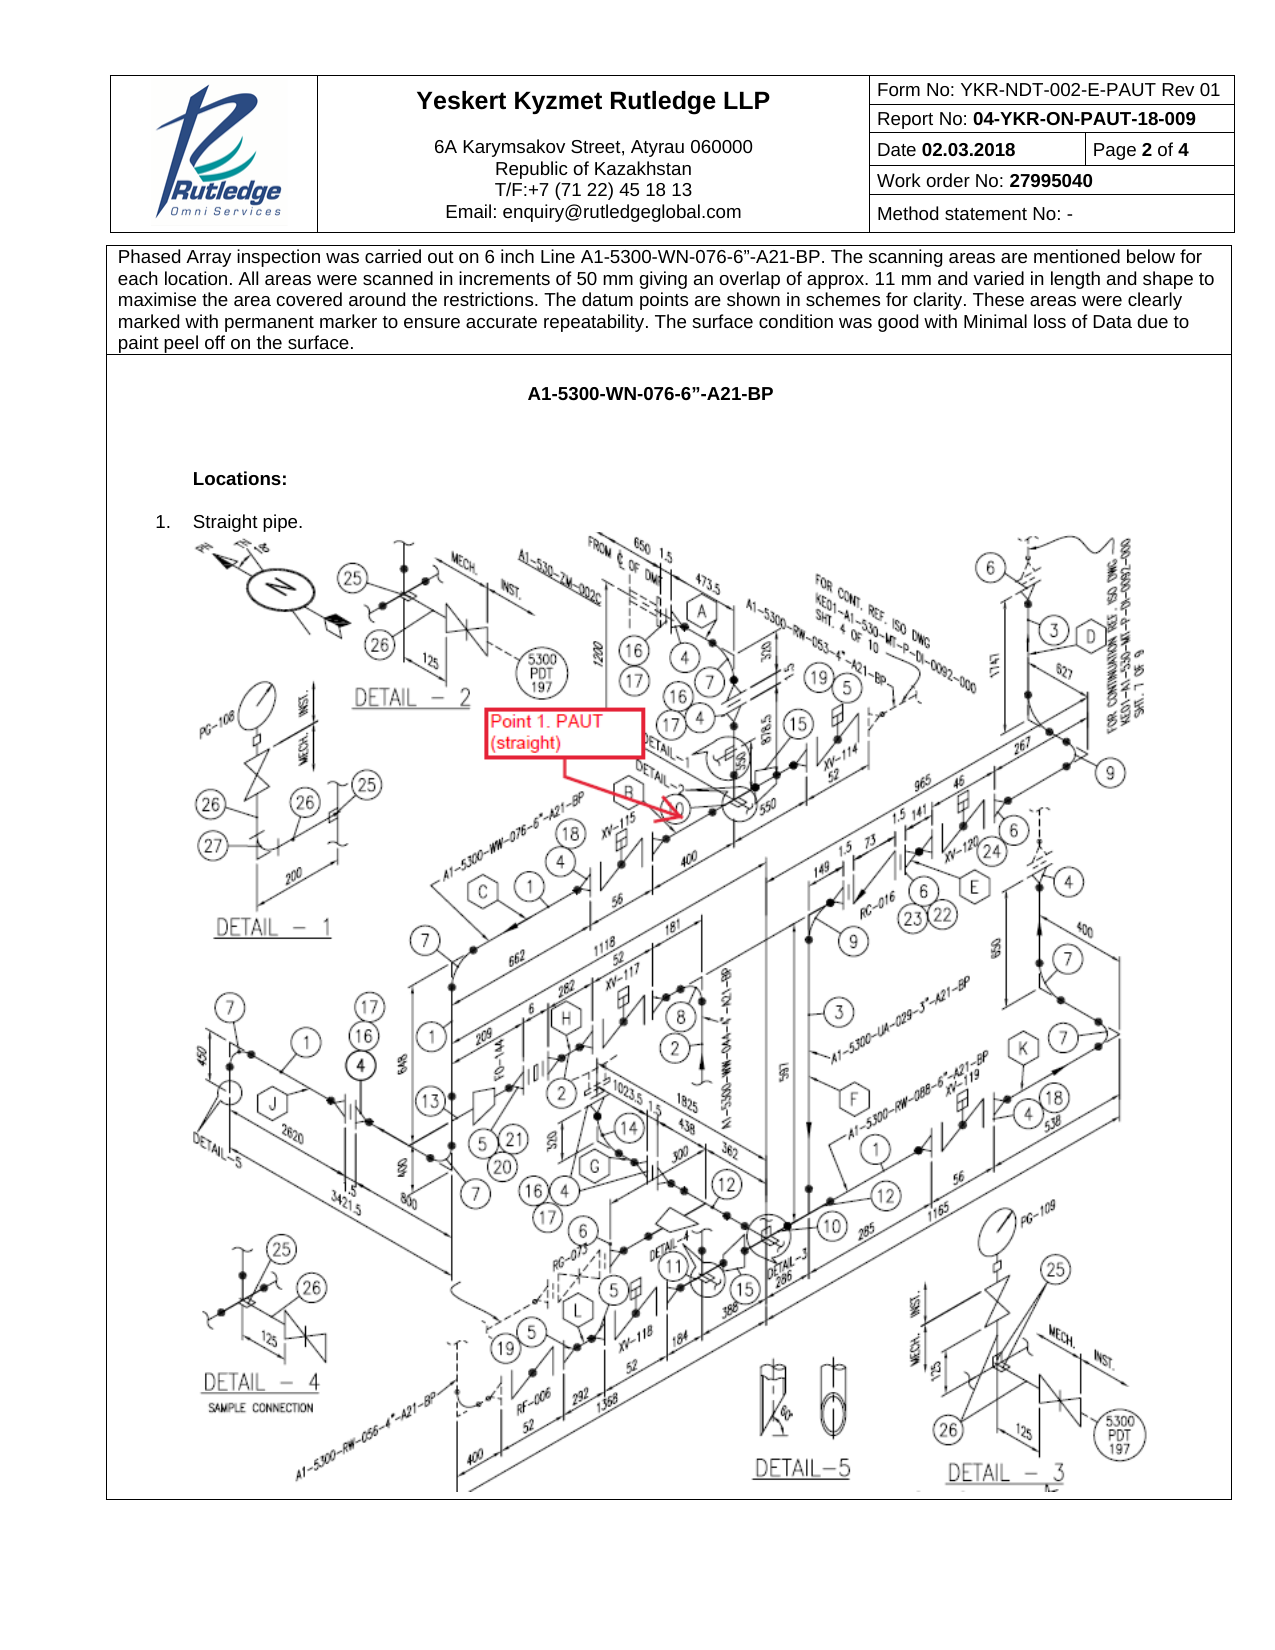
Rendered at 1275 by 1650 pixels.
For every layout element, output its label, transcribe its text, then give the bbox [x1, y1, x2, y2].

table_cell Locations: Straight pipe. [107, 355, 1231, 1498]
picture [192, 532, 1152, 1492]
picture [150, 78, 287, 226]
table_cell Phased Array inspection was carried out on 6 inch Line A1-5300-WN-076-6”-A21-BP. The scanning areas are mentioned below for each location. All areas were scanned in increments of 50 mm giving an overlap of approx. 11 mm and varied in length and shape to maximise the area covered around the restrictions. The datum points are shown in schemes for clarity. These areas were clearly marked with permanent marker to ensure accurate repeatability. The surface condition was good with Minimal loss of Data due to paint peel off on the surface. [107, 246, 1231, 354]
